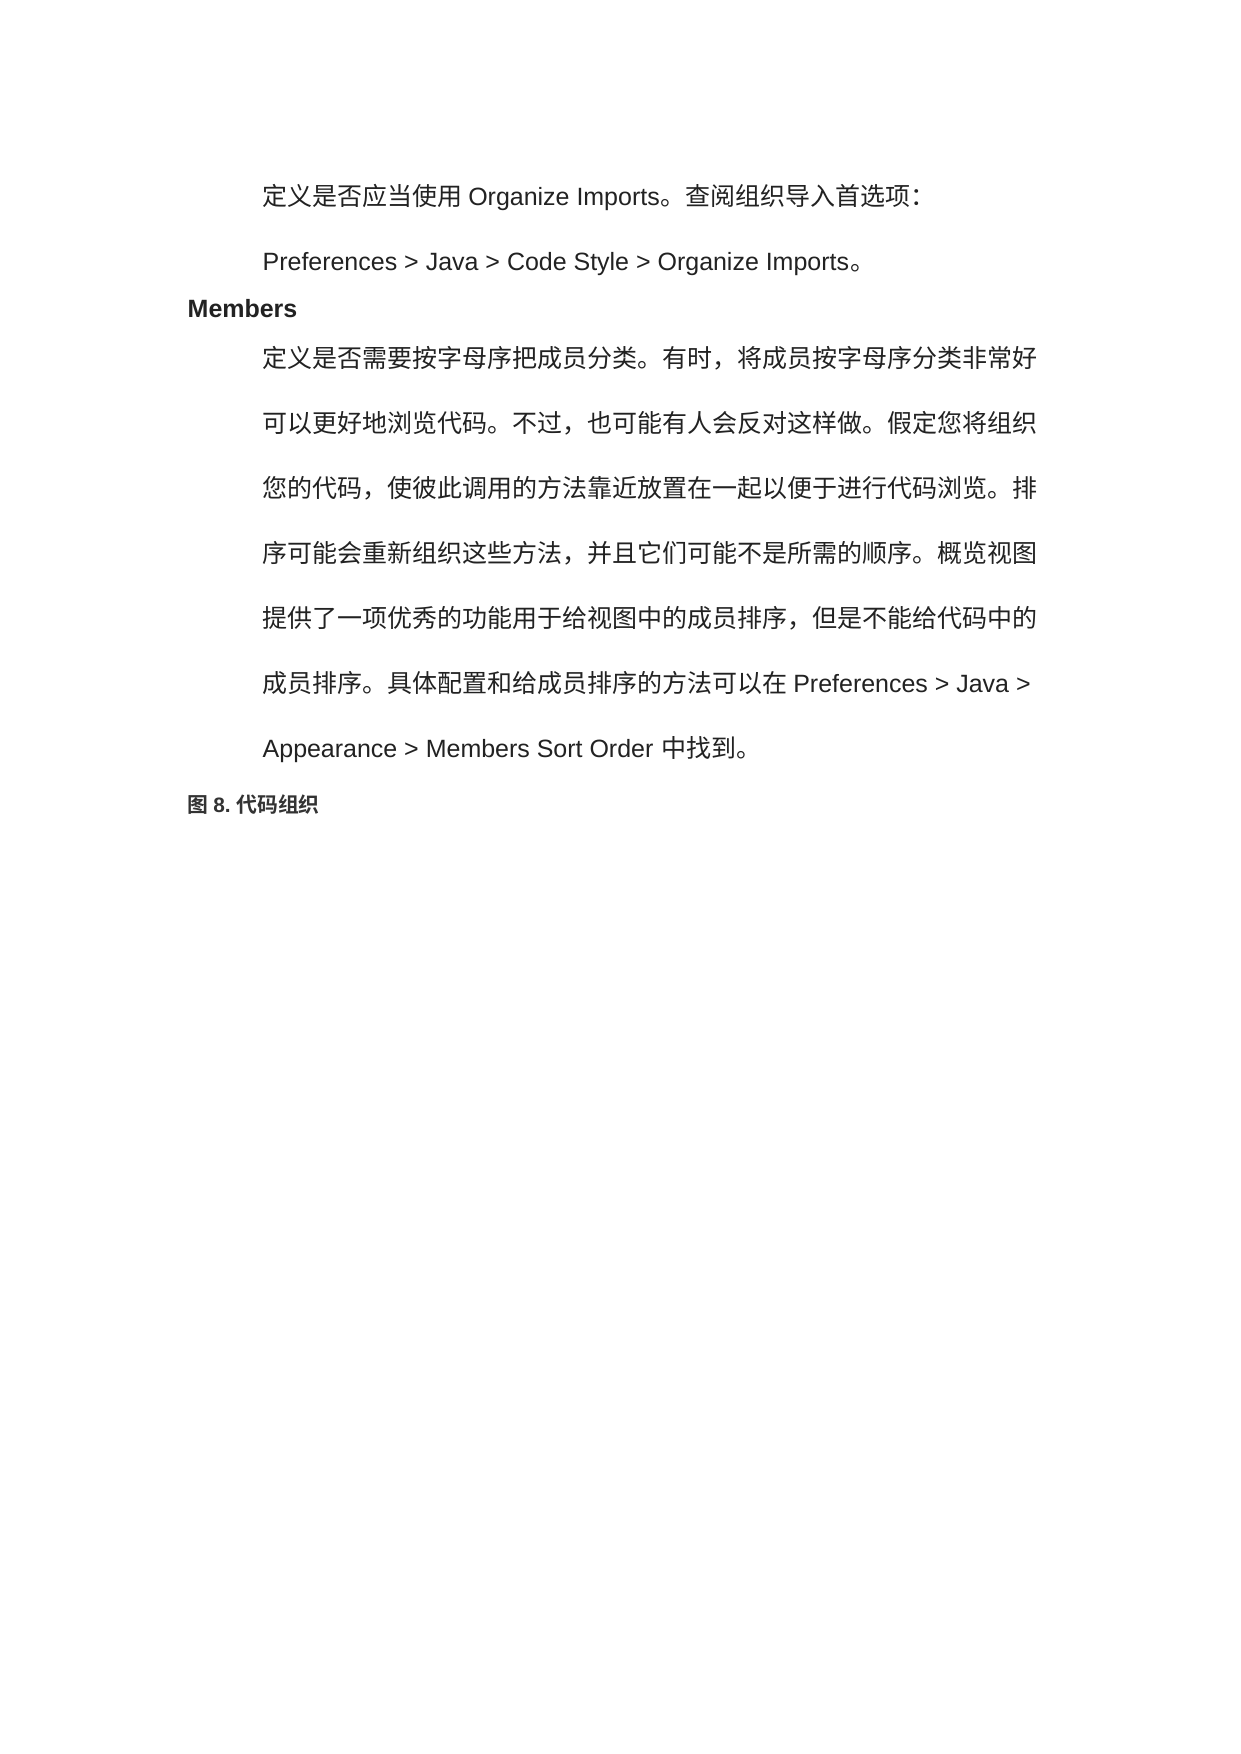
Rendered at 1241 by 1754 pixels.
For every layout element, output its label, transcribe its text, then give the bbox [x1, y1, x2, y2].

text Members [187, 292, 1053, 324]
text 定义是否应当使用 Organize Imports。查阅组织导入首选项：Preferences > Java > Code Style > Organize Imports。 [262, 162, 1053, 292]
text 图 8. 代码组织 [187, 787, 1053, 820]
text 定义是否需要按字母序把成员分类。有时，将成员按字母序分类非常好可以更好地浏览代码。不过，也可能有人会反对这样做。假定您将组织您的代码，使彼此调用的方法靠近放置在一起以便于进行代码浏览。排序可能会重新组织这些方法，并且它们可能不是所需的顺序。概览视图提供了一项优秀的功能用于给视图中的成员排序，但是不能给代码中的成员排序。具体配置和给成员排序的方法可以在 Preferences > Java > Appearance > Members Sort Order 中找到。 [262, 324, 1053, 779]
